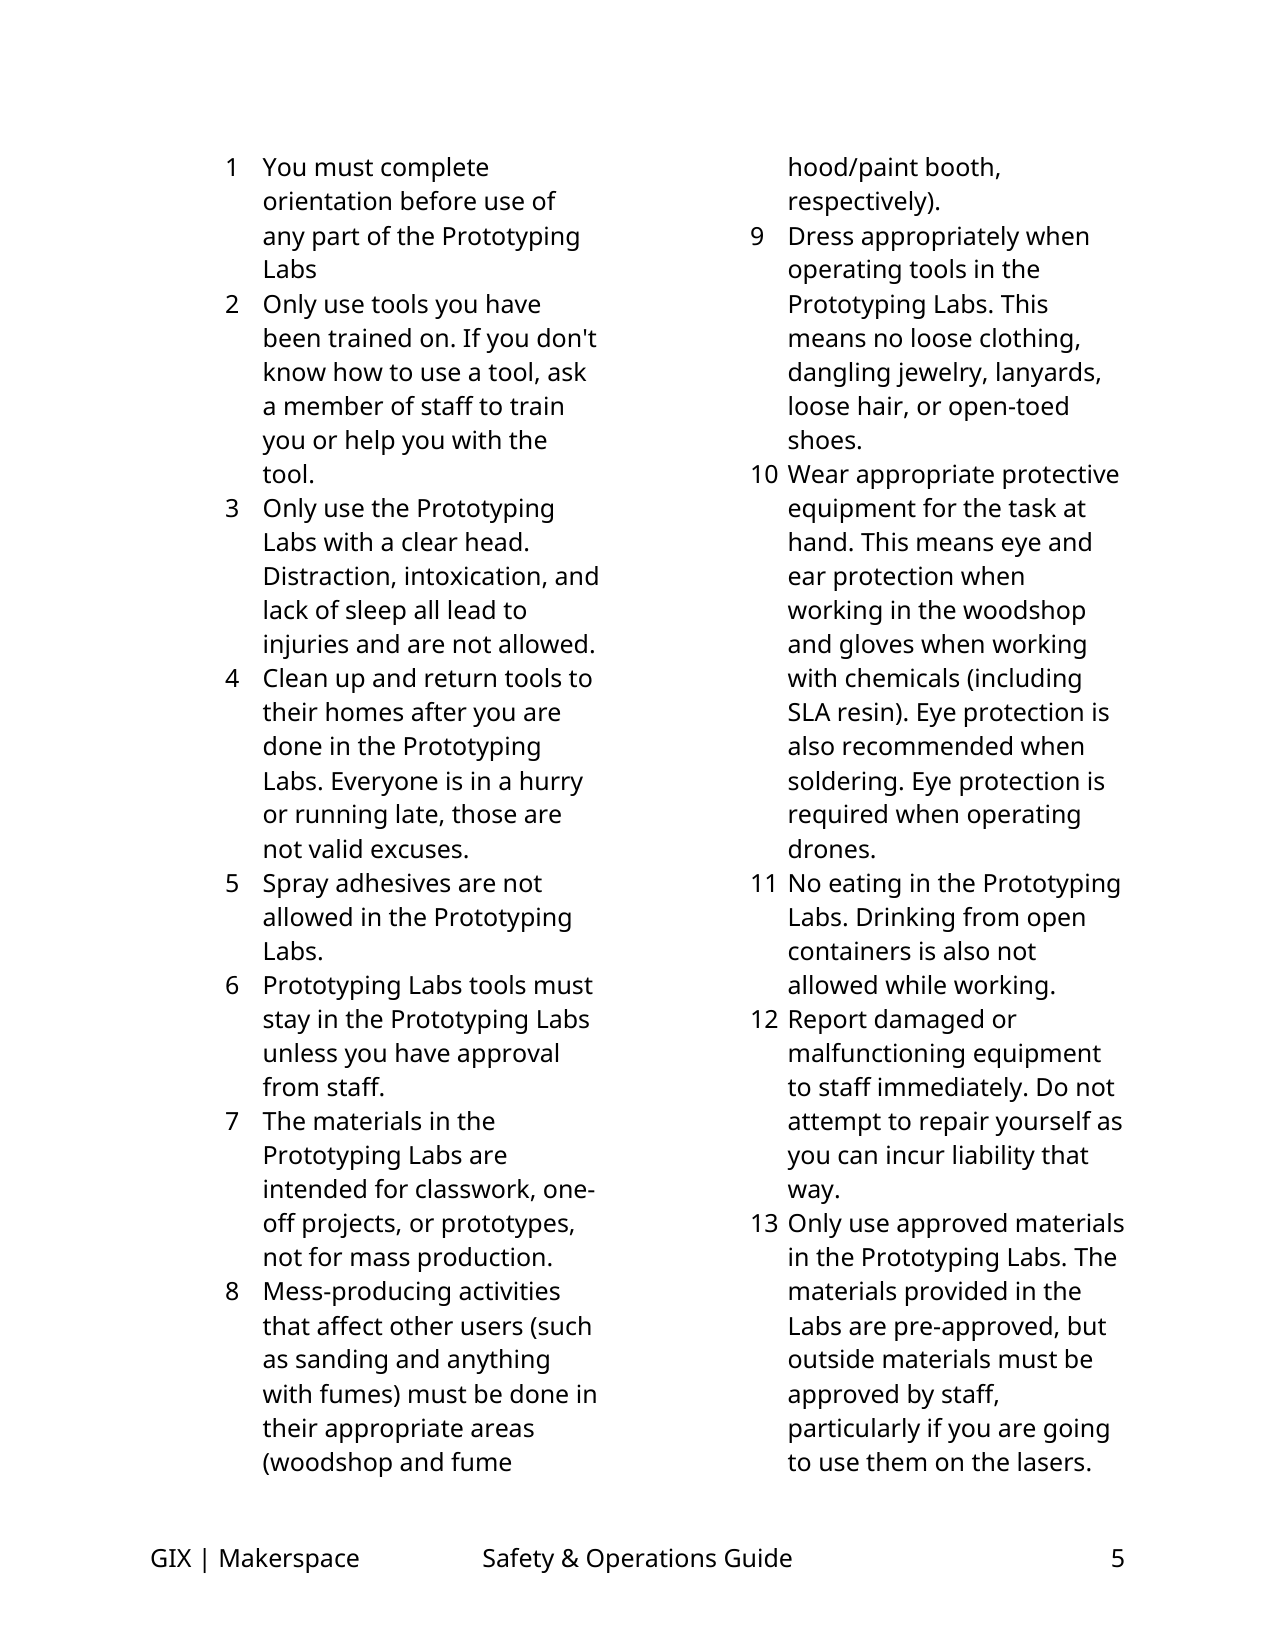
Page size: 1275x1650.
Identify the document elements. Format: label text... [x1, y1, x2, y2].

list Only use approved materials in the Prototyping Labs. The materials provided in the Labs are pre-approved, but outside materials must be approved by staff, particularly if you are going to use them on the lasers. [750, 1206, 1125, 1478]
list The materials in the Prototyping Labs are intended for classwork, one-off projects, or prototypes, not for mass production. [225, 1104, 600, 1274]
list Mess-producing activities that affect other users (such as sanding and anything with fumes) must be done in their appropriate areas (woodshop and fume hood/paint booth, respectively). [750, 150, 1125, 218]
list Wear appropriate protective equipment for the task at hand. This means eye and ear protection when working in the woodshop and gloves when working with chemicals (including SLA resin). Eye protection is also recommended when soldering. Eye protection is required when operating drones. [750, 457, 1125, 865]
list You must complete orientation before use of any part of the Prototyping Labs [225, 150, 600, 286]
list Only use tools you have been trained on. If you don't know how to use a tool, ask a member of staff to train you or help you with the tool. [225, 286, 600, 491]
list Spray adhesives are not allowed in the Prototyping Labs. [225, 865, 600, 967]
list Mess-producing activities that affect other users (such as sanding and anything with fumes) must be done in their appropriate areas (woodshop and fume hood/paint booth, respectively). [225, 1274, 600, 1478]
list Only use the Prototyping Labs with a clear head. Distraction, intoxication, and lack of sleep all lead to injuries and are not allowed. [225, 491, 600, 661]
list Dress appropriately when operating tools in the Prototyping Labs. This means no loose clothing, dangling jewelry, lanyards, loose hair, or open-toed shoes. [750, 218, 1125, 457]
list Prototyping Labs tools must stay in the Prototyping Labs unless you have approval from staff. [225, 967, 600, 1104]
list Report damaged or malfunctioning equipment to staff immediately. Do not attempt to repair yourself as you can incur liability that way. [750, 1002, 1125, 1206]
list Clean up and return tools to their homes after you are done in the Prototyping Labs. Everyone is in a hurry or running late, those are not valid excuses. [225, 661, 600, 865]
list No eating in the Prototyping Labs. Drinking from open containers is also not allowed while working. [750, 865, 1125, 1002]
